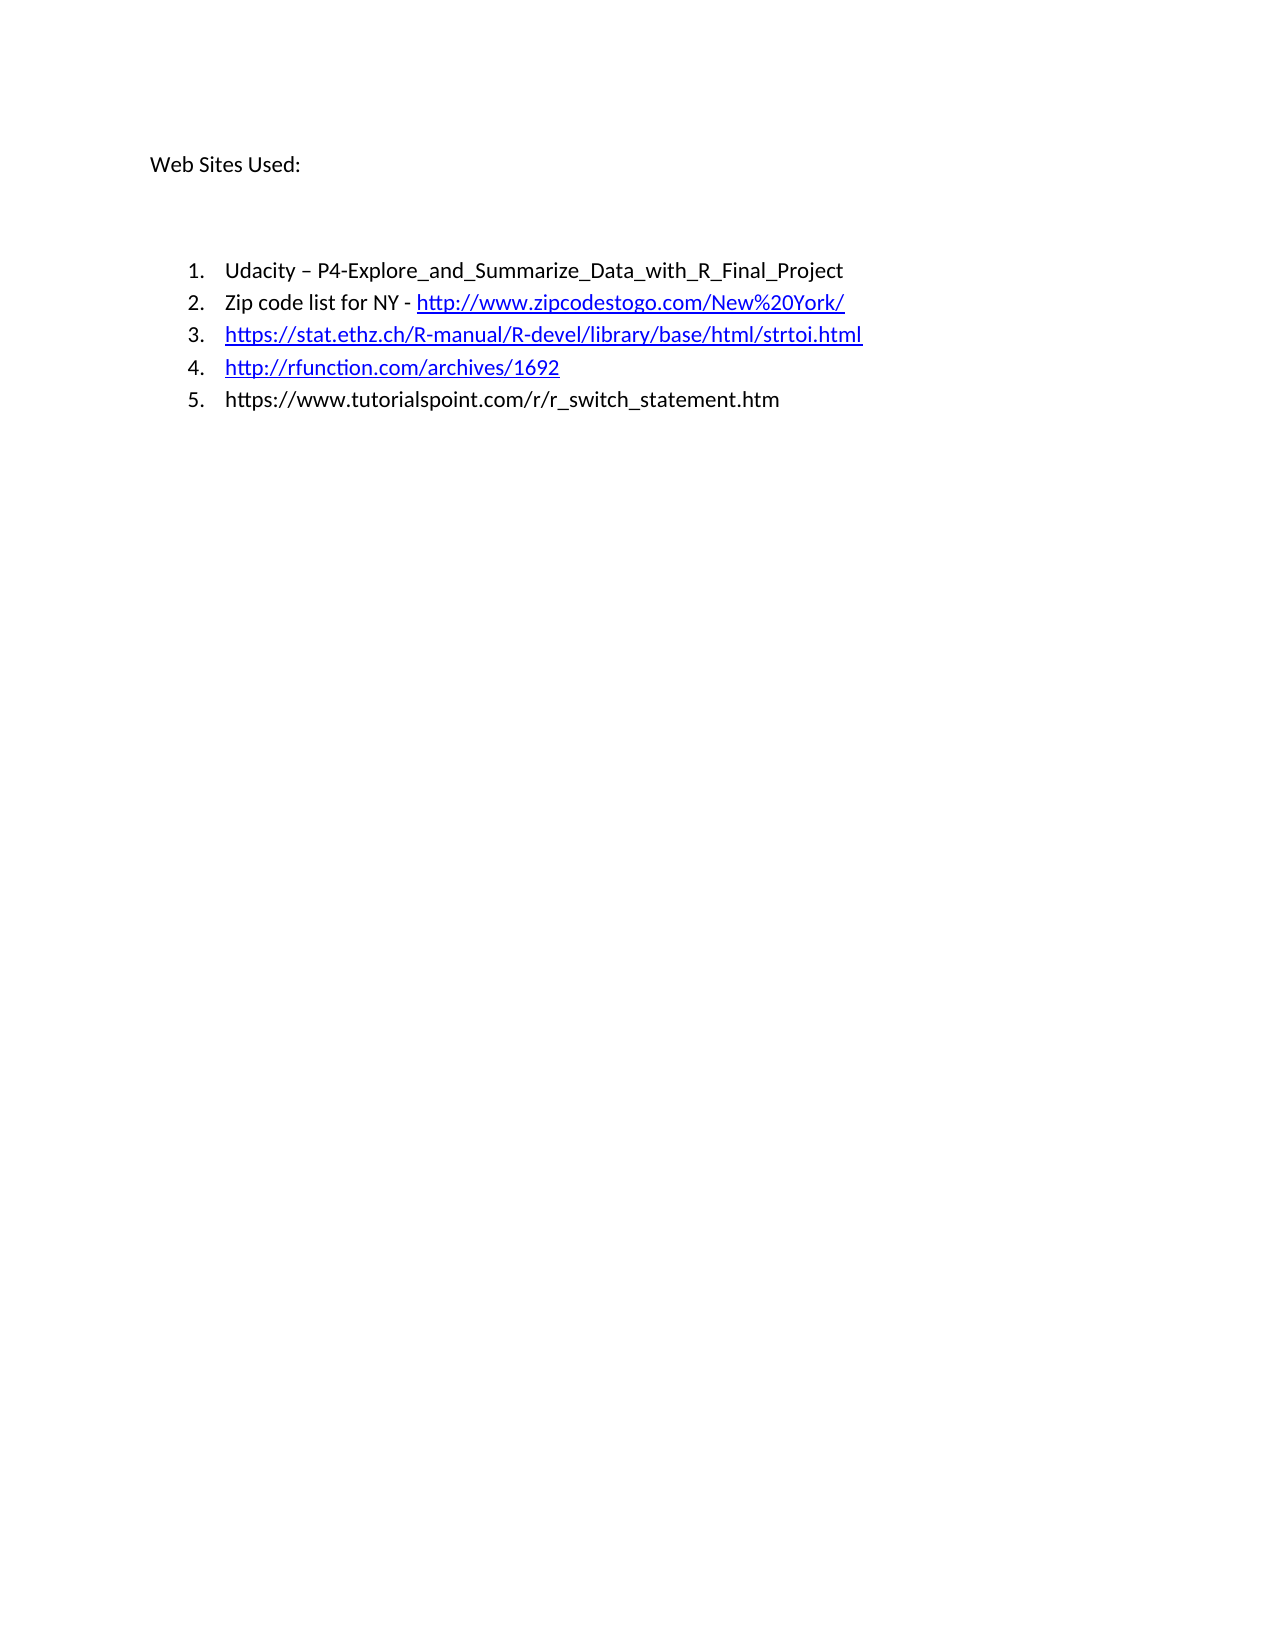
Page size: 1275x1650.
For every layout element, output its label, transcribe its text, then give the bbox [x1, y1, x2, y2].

text Web Sites Used: [150, 150, 1125, 178]
list Udacity – P4-Explore_and_Summarize_Data_with_R_Final_Project [187, 256, 1125, 284]
list https://stat.ethz.ch/R-manual/R-devel/library/base/html/strtoi.html [187, 320, 1125, 348]
list http://rfunction.com/archives/1692 [187, 353, 1125, 381]
list https://www.tutorialspoint.com/r/r_switch_statement.htm [187, 385, 1125, 413]
list Zip code list for NY - http://www.zipcodestogo.com/New%20York/ [187, 288, 1125, 316]
